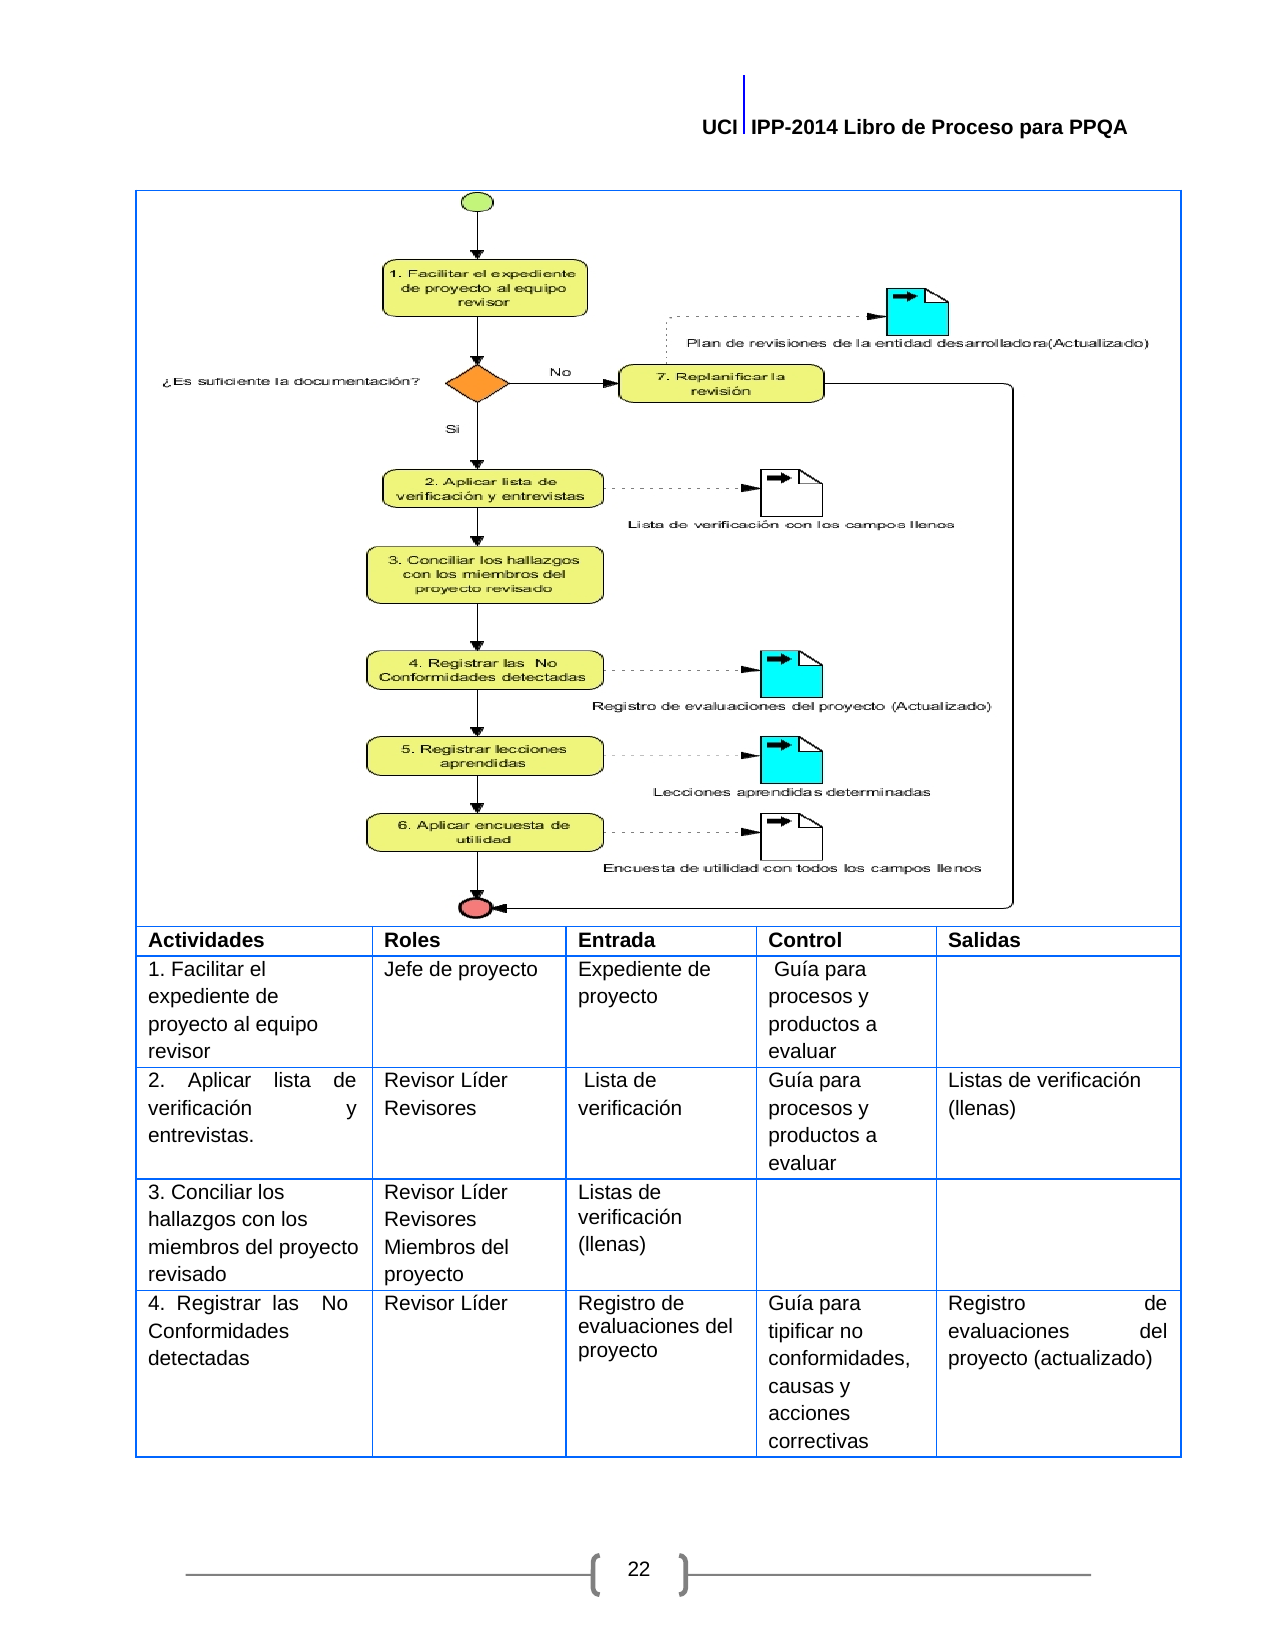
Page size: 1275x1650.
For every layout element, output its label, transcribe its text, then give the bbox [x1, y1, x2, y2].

table_cell Revisor Líder Revisores [373, 1068, 565, 1178]
table_cell Revisor Líder [373, 1291, 565, 1456]
table_cell 2. Aplicar lista de verificación y entrevistas. [137, 1068, 372, 1178]
table_cell [757, 1180, 936, 1289]
table_cell Guía para tipificar no conformidades, causas y acciones correctivas [757, 1291, 936, 1456]
picture [143, 191, 1172, 923]
table_cell Revisor Líder Revisores Miembros del proyecto [373, 1180, 565, 1289]
table_cell [937, 1180, 1180, 1289]
table_cell Listas de verificación (llenas) [567, 1180, 756, 1289]
table_cell 4. Registrar las No Conformidades detectadas [137, 1291, 372, 1456]
table_cell Expediente de proyecto [567, 957, 756, 1066]
table_cell [137, 191, 1180, 926]
table_cell Guía para procesos y productos a evaluar [757, 1068, 936, 1178]
table_cell Entrada [567, 927, 756, 955]
table_cell Salidas [937, 927, 1180, 955]
table_cell Guía para procesos y productos a evaluar [757, 957, 936, 1066]
table_cell Roles [373, 927, 565, 955]
table_cell Actividades [137, 927, 372, 955]
table_cell Listas de verificación (llenas) [937, 1068, 1180, 1178]
table_cell [937, 957, 1180, 1066]
table_cell 1. Facilitar el expediente de proyecto al equipo revisor [137, 957, 372, 1066]
table_cell Registro de evaluaciones del proyecto [567, 1291, 756, 1456]
table_cell Jefe de proyecto [373, 957, 565, 1066]
table_cell Registro de evaluaciones del proyecto (actualizado) [937, 1291, 1180, 1456]
table_cell Lista de verificación [567, 1068, 756, 1178]
table_cell 3. Conciliar los hallazgos con los miembros del proyecto revisado [137, 1180, 372, 1289]
table_cell Control [757, 927, 936, 955]
